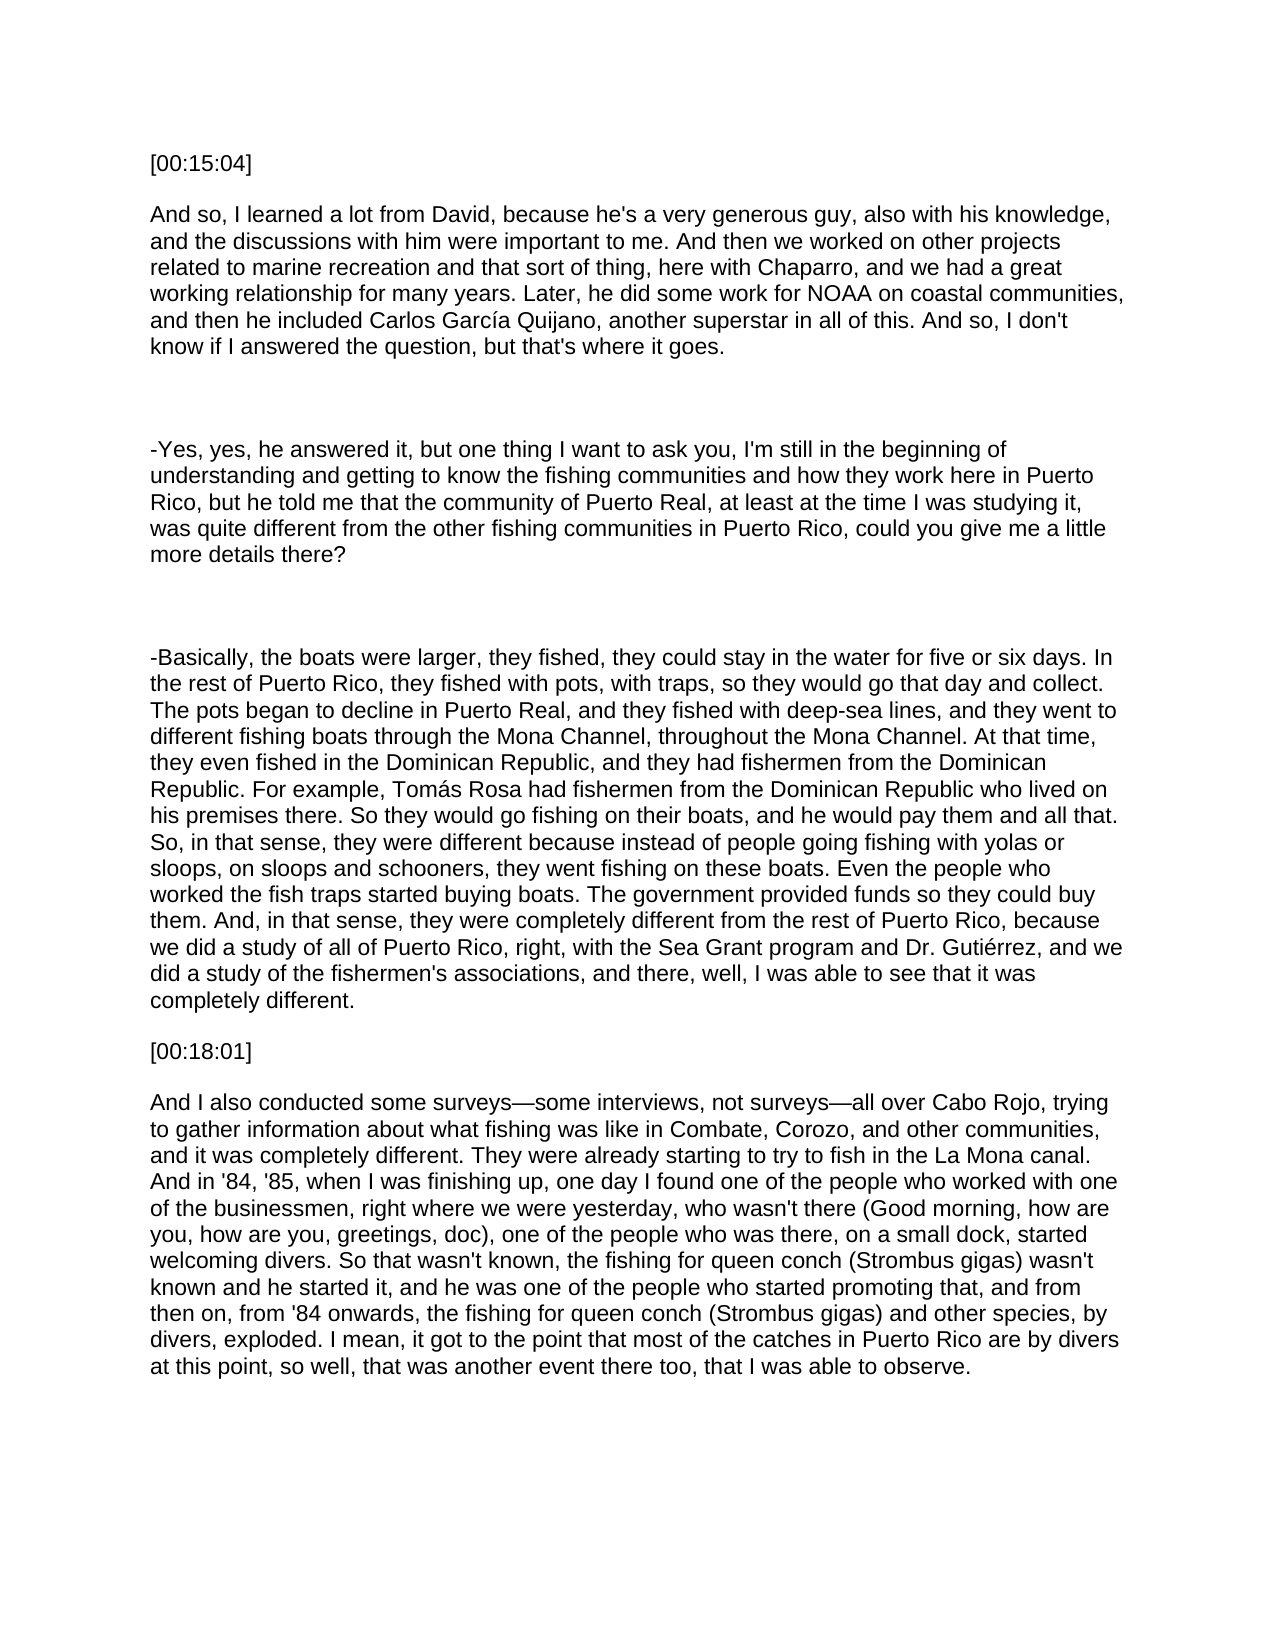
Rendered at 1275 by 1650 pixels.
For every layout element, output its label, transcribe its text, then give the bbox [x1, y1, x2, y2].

text [00:15:04] [150, 150, 1125, 176]
text [00:18:01] [150, 1038, 1125, 1064]
text -Basically, the boats were larger, they fished, they could stay in the water for five or six days. In the rest of Puerto Rico, they fished with pots, with traps, so they would go that day and collect. The pots began to decline in Puerto Real, and they fished with deep-sea lines, and they went to different fishing boats through the Mona Channel, throughout the Mona Channel. At that time, they even fished in the Dominican Republic, and they had fishermen from the Dominican Republic. For example, Tomás Rosa had fishermen from the Dominican Republic who lived on his premises there. So they would go fishing on their boats, and he would pay them and all that. So, in that sense, they were different because instead of people going fishing with yolas or sloops, on sloops and schooners, they went fishing on these boats. Even the people who worked the fish traps started buying boats. The government provided funds so they could buy them. And, in that sense, they were completely different from the rest of Puerto Rico, because we did a study of all of Puerto Rico, right, with the Sea Grant program and Dr. Gutiérrez, and we did a study of the fishermen's associations, and there, well, I was able to see that it was completely different. [150, 644, 1125, 1013]
text And I also conducted some surveys—some interviews, not surveys—all over Cabo Rojo, trying to gather information about what fishing was like in Combate, Corozo, and other communities, and it was completely different. They were already starting to try to fish in the La Mona canal. And in '84, '85, when I was finishing up, one day I found one of the people who worked with one of the businessmen, right where we were yesterday, who wasn't there (Good morning, how are you, how are you, greetings, doc), one of the people who was there, on a small dock, started welcoming divers. So that wasn't known, the fishing for queen conch (Strombus gigas) wasn't known and he started it, and he was one of the people who started promoting that, and from then on, from '84 onwards, the fishing for queen conch (Strombus gigas) and other species, by divers, exploded. I mean, it got to the point that most of the catches in Puerto Rico are by divers at this point, so well, that was another event there too, that I was able to observe. [150, 1089, 1125, 1379]
text -Yes, yes, he answered it, but one thing I want to ask you, I'm still in the beginning of understanding and getting to know the fishing communities and how they work here in Puerto Rico, but he told me that the community of Puerto Real, at least at the time I was studying it, was quite different from the other fishing communities in Puerto Rico, could you give me a little more details there? [150, 436, 1125, 568]
text And so, I learned a lot from David, because he's a very generous guy, also with his knowledge, and the discussions with him were important to me. And then we worked on other projects related to marine recreation and that sort of thing, here with Chaparro, and we had a great working relationship for many years. Later, he did some work for NOAA on coastal communities, and then he included Carlos García Quijano, another superstar in all of this. And so, I don't know if I answered the question, but that's where it goes. [150, 201, 1125, 359]
